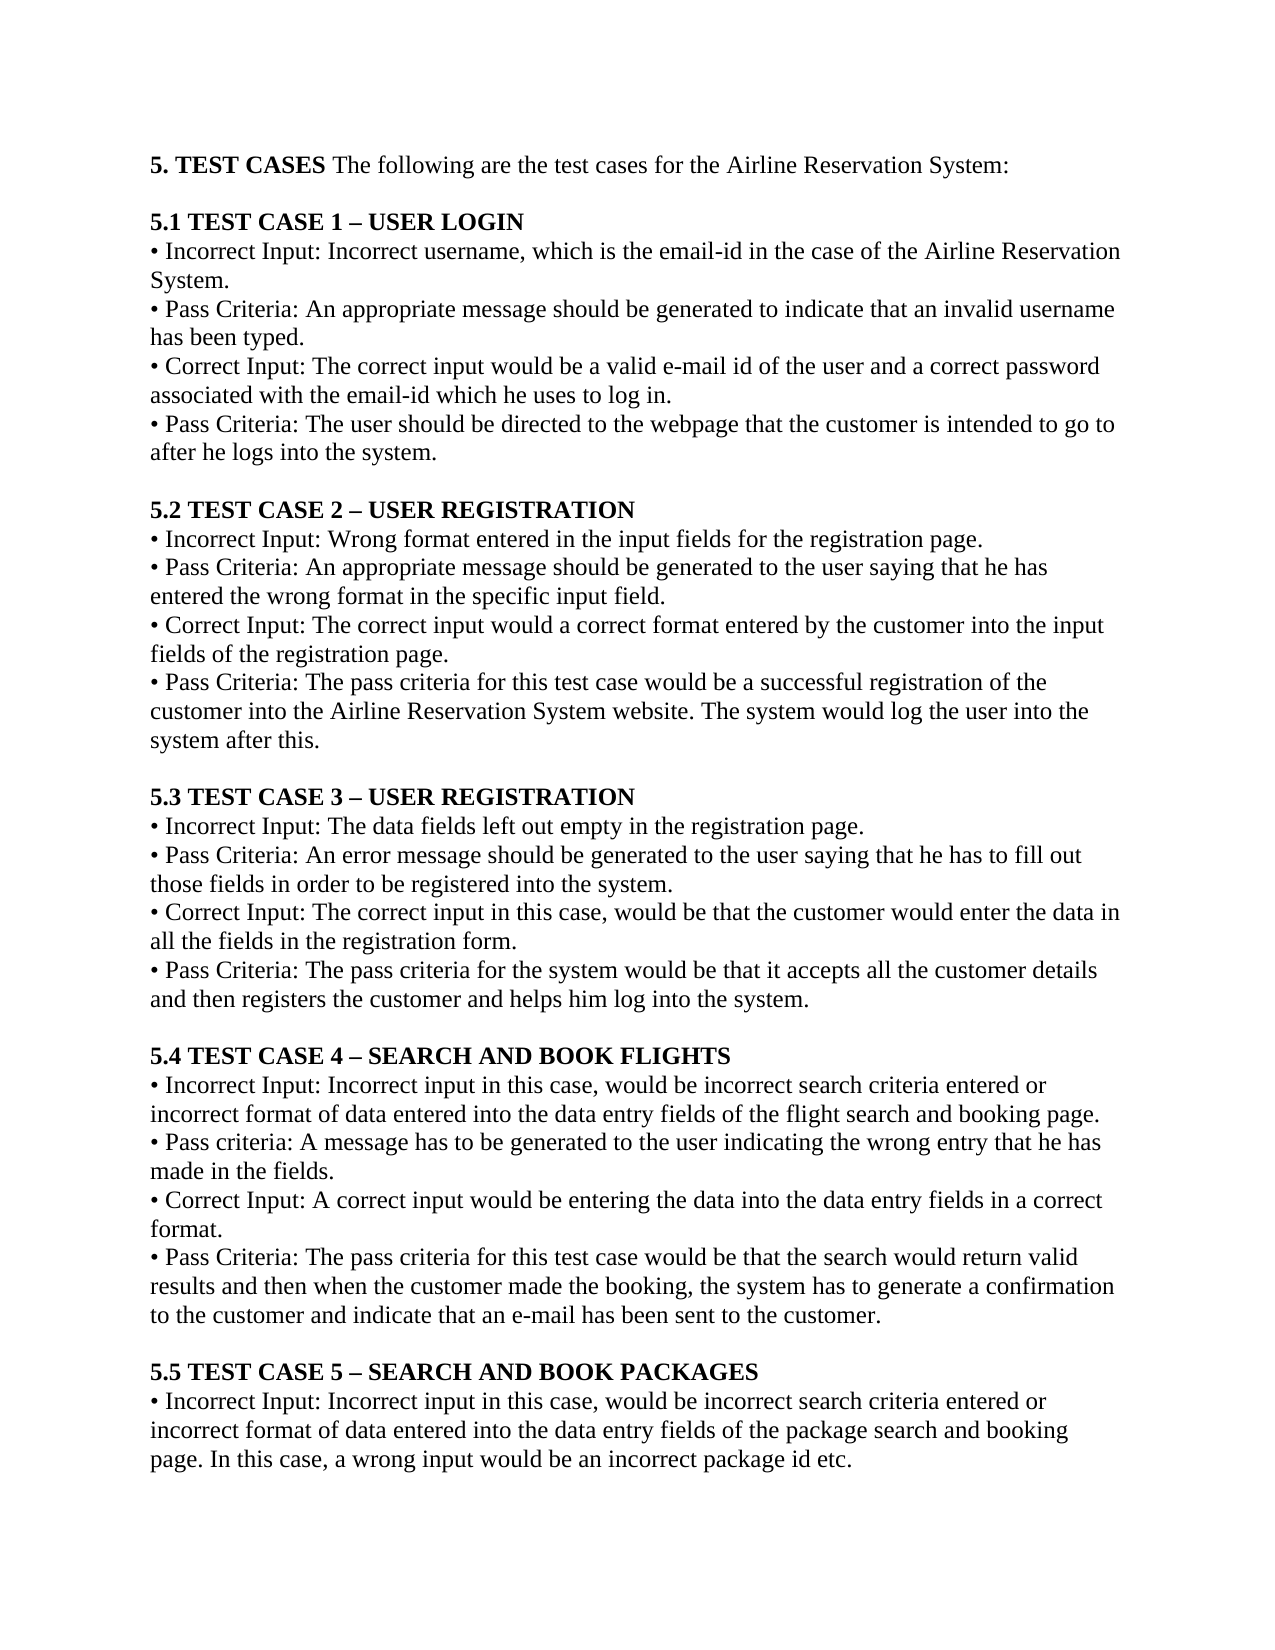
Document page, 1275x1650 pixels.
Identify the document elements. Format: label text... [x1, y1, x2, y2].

text 5.4 TEST CASE 4 – SEARCH AND BOOK FLIGHTS [150, 1041, 1125, 1070]
text • Correct Input: The correct input in this case, would be that the customer would enter the data in all the fields in the registration form. [150, 897, 1125, 955]
text • Incorrect Input: The data fields left out empty in the registration page. [150, 811, 1125, 840]
text • Incorrect Input: Incorrect input in this case, would be incorrect search criteria entered or incorrect format of data entered into the data entry fields of the package search and booking page. In this case, a wrong input would be an incorrect package id etc. [150, 1386, 1125, 1472]
text 5.3 TEST CASE 3 – USER REGISTRATION [150, 782, 1125, 811]
text • Incorrect Input: Incorrect username, which is the email-id in the case of the Airline Reservation System. [150, 236, 1125, 294]
text • Pass Criteria: An appropriate message should be generated to indicate that an invalid username has been typed. [150, 294, 1125, 351]
text • Incorrect Input: Wrong format entered in the input fields for the registration page. [150, 524, 1125, 552]
text • Correct Input: The correct input would a correct format entered by the customer into the input fields of the registration page. [150, 610, 1125, 667]
text • Correct Input: The correct input would be a valid e-mail id of the user and a correct password associated with the email-id which he uses to log in. [150, 351, 1125, 409]
text • Incorrect Input: Incorrect input in this case, would be incorrect search criteria entered or incorrect format of data entered into the data entry fields of the flight search and booking page. [150, 1070, 1125, 1127]
text 5.5 TEST CASE 5 – SEARCH AND BOOK PACKAGES [150, 1357, 1125, 1386]
text • Pass Criteria: The user should be directed to the webpage that the customer is intended to go to after he logs into the system. [150, 409, 1125, 466]
text • Pass Criteria: The pass criteria for this test case would be a successful registration of the customer into the Airline Reservation System website. The system would log the user into the system after this. [150, 667, 1125, 754]
text • Pass criteria: A message has to be generated to the user indicating the wrong entry that he has made in the fields. [150, 1127, 1125, 1185]
text 5.2 TEST CASE 2 – USER REGISTRATION [150, 495, 1125, 524]
text 5.1 TEST CASE 1 – USER LOGIN [150, 207, 1125, 236]
text • Pass Criteria: An appropriate message should be generated to the user saying that he has entered the wrong format in the specific input field. [150, 552, 1125, 610]
text • Correct Input: A correct input would be entering the data into the data entry fields in a correct format. [150, 1185, 1125, 1242]
text • Pass Criteria: The pass criteria for the system would be that it accepts all the customer details and then registers the customer and helps him log into the system. [150, 955, 1125, 1012]
text • Pass Criteria: An error message should be generated to the user saying that he has to fill out those fields in order to be registered into the system. [150, 840, 1125, 897]
text 5. TEST CASES The following are the test cases for the Airline Reservation System: [150, 150, 1125, 179]
